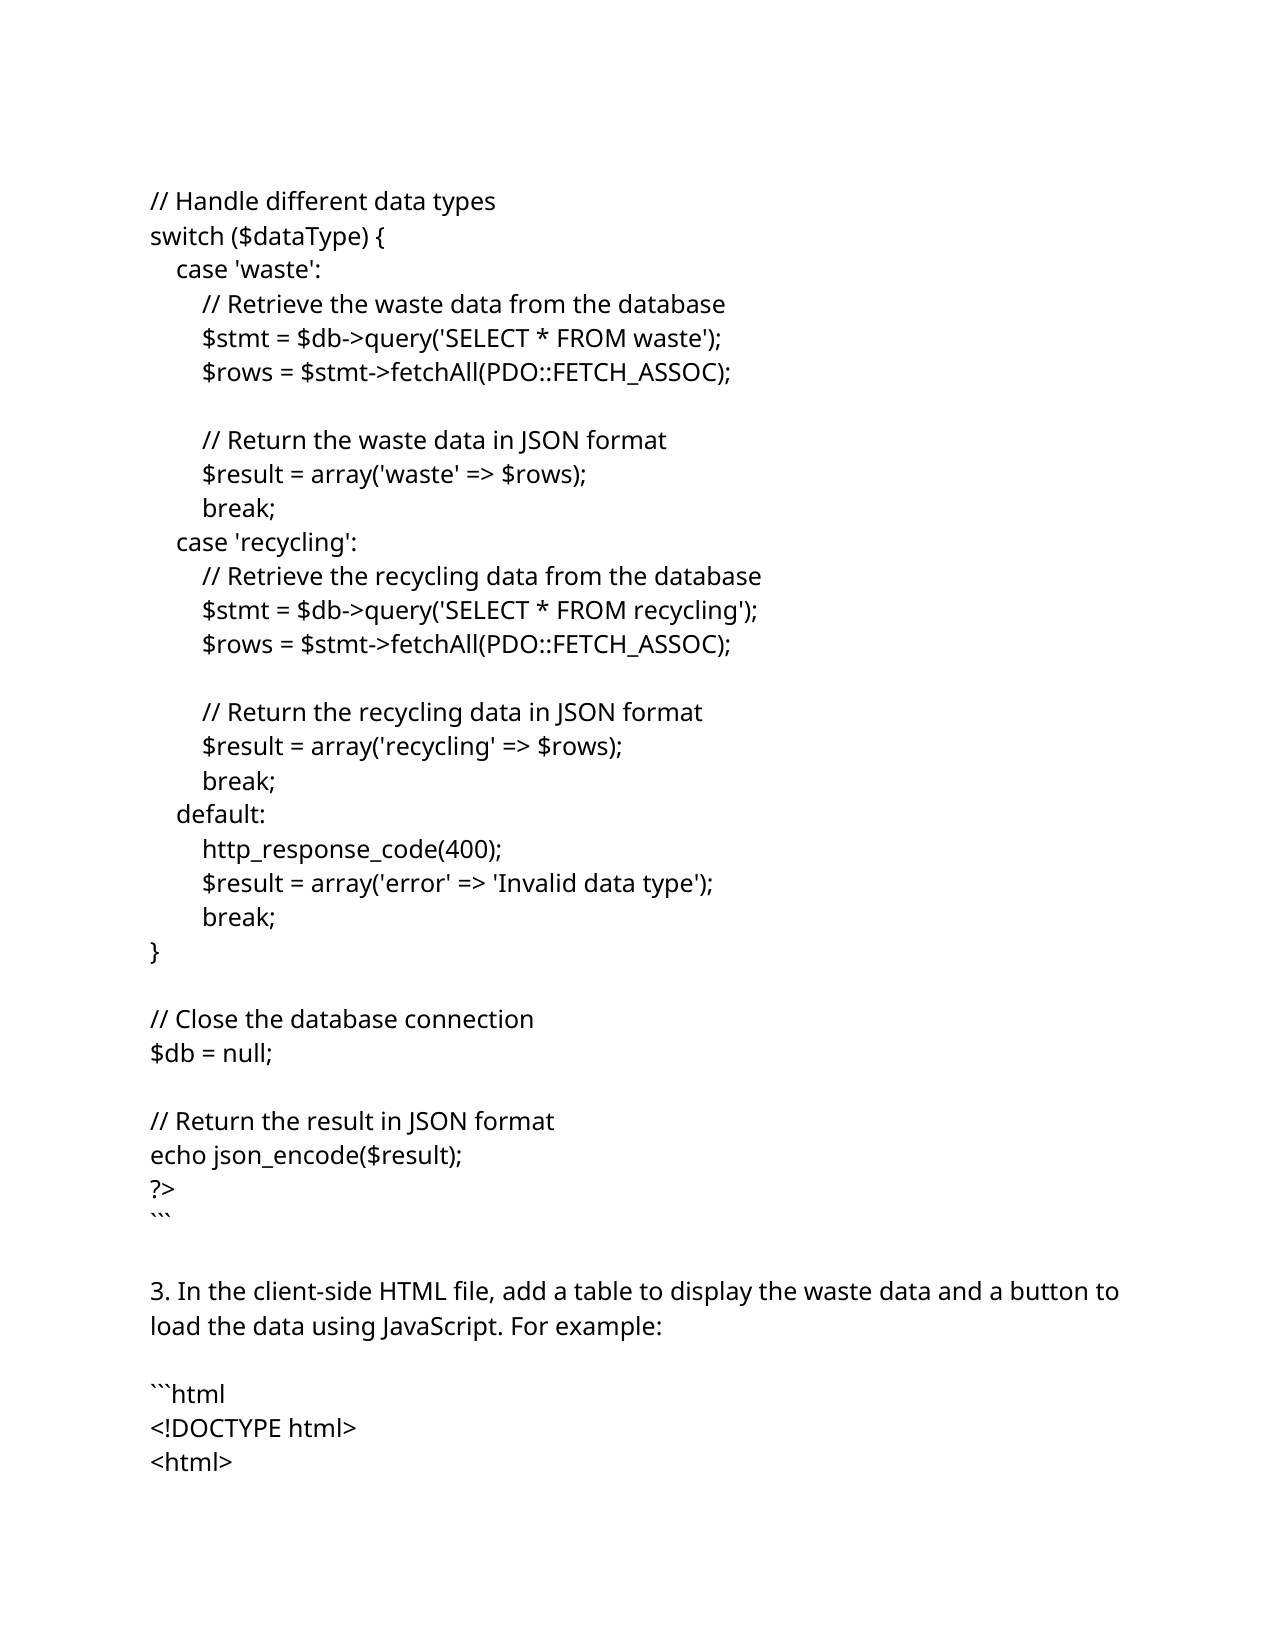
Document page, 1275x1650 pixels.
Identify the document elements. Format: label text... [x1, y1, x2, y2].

text <!DOCTYPE html> [150, 1410, 1125, 1444]
text $result = array('recycling' => $rows); [150, 729, 1125, 763]
text $rows = $stmt->fetchAll(PDO::FETCH_ASSOC); [150, 627, 1125, 661]
text break; [150, 899, 1125, 933]
text echo json_encode($result); [150, 1138, 1125, 1172]
text break; [150, 491, 1125, 525]
text // Handle different data types [150, 184, 1125, 218]
text break; [150, 763, 1125, 797]
text $stmt = $db->query('SELECT * FROM recycling'); [150, 593, 1125, 627]
text } [150, 933, 1125, 967]
text ``` [150, 1206, 1125, 1240]
text ?> [150, 1172, 1125, 1206]
text $db = null; [150, 1036, 1125, 1070]
text $result = array('waste' => $rows); [150, 457, 1125, 491]
text // Close the database connection [150, 1002, 1125, 1036]
text // Retrieve the waste data from the database [150, 286, 1125, 320]
text case 'recycling': [150, 525, 1125, 559]
text // Return the result in JSON format [150, 1104, 1125, 1138]
text $result = array('error' => 'Invalid data type'); [150, 865, 1125, 899]
text 3. In the client-side HTML file, add a table to display the waste data and a button to load the data using JavaScript. For example: [150, 1274, 1125, 1342]
text switch ($dataType) { [150, 218, 1125, 252]
text // Return the recycling data in JSON format [150, 695, 1125, 729]
text // Retrieve the recycling data from the database [150, 559, 1125, 593]
text default: [150, 797, 1125, 831]
text case 'waste': [150, 252, 1125, 286]
text $rows = $stmt->fetchAll(PDO::FETCH_ASSOC); [150, 354, 1125, 388]
text // Return the waste data in JSON format [150, 422, 1125, 457]
text <html> [150, 1444, 1125, 1478]
text ```html [150, 1376, 1125, 1410]
text http_response_code(400); [150, 831, 1125, 865]
text $stmt = $db->query('SELECT * FROM waste'); [150, 320, 1125, 354]
